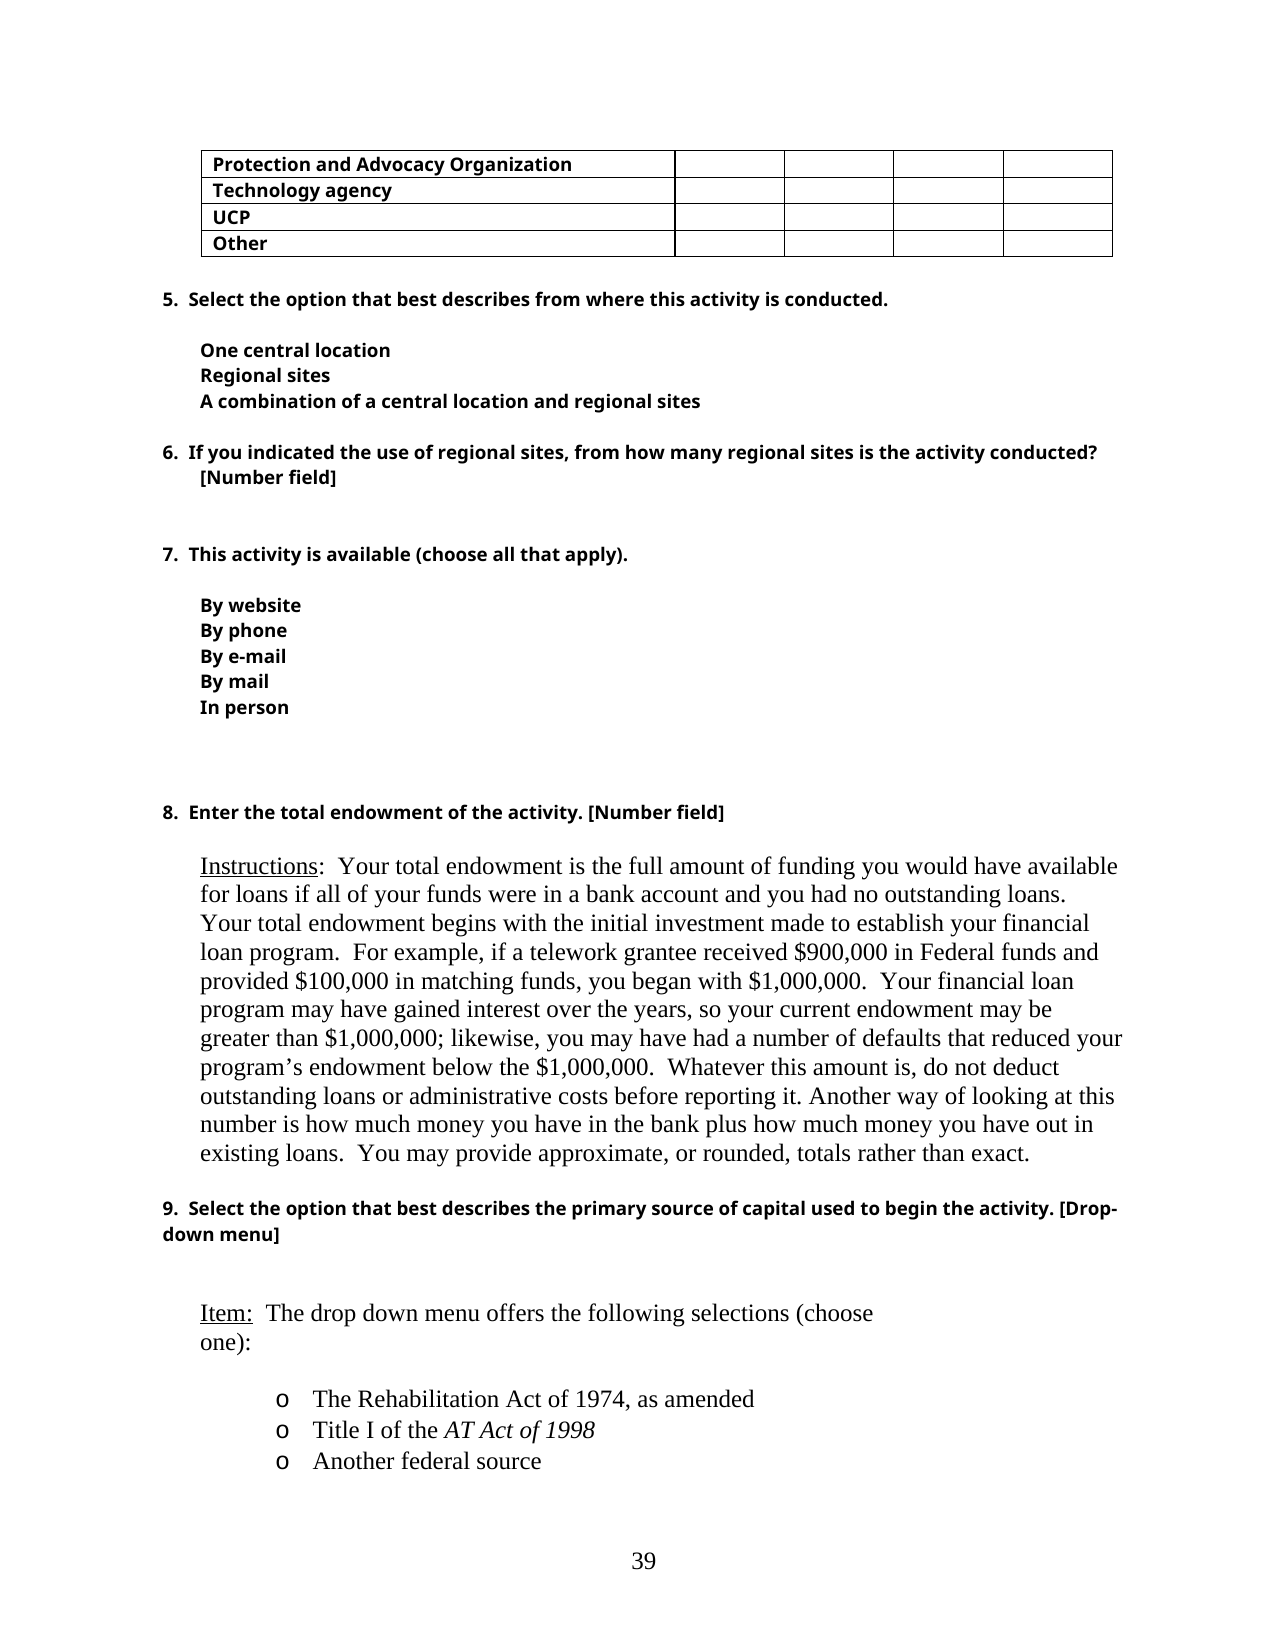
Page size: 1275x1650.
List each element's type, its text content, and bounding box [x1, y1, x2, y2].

table_cell [785, 204, 893, 230]
text By e-mail [200, 643, 1125, 669]
text One central location [200, 337, 1125, 363]
table_cell Other [202, 231, 674, 256]
text 6. If you indicated the use of regional sites, from how many regional sites is the activity conducted? [Number field] [162, 439, 1125, 490]
table_cell [1004, 231, 1112, 256]
text 8. Enter the total endowment of the activity. [Number field] [162, 800, 1125, 825]
table_cell [676, 231, 784, 256]
table_cell [1004, 151, 1112, 177]
text A combination of a central location and regional sites [200, 388, 1125, 414]
table_cell Technology agency [202, 178, 674, 203]
table_cell Protection and Advocacy Organization [202, 151, 674, 177]
table_cell [894, 178, 1003, 203]
text By website [200, 592, 1125, 618]
table_cell [1004, 178, 1112, 203]
table_cell [894, 204, 1003, 230]
text Item: The drop down menu offers the following selections (choose one): [200, 1298, 888, 1355]
table_cell [1004, 204, 1112, 230]
text By phone [200, 618, 1125, 643]
table_cell [676, 204, 784, 230]
table_cell UCP [202, 204, 674, 230]
text In person [200, 694, 1125, 720]
subtitle Regional sites [200, 363, 1125, 388]
text By mail [200, 669, 1125, 694]
list Title I of the AT Act of 1998 [275, 1415, 888, 1446]
text 7. This activity is available (choose all that apply). [162, 541, 1125, 567]
table_cell [894, 231, 1003, 256]
table_cell [785, 151, 893, 177]
table_cell [676, 178, 784, 203]
text 5. Select the option that best describes from where this activity is conducted. [162, 286, 1125, 312]
table_cell [894, 151, 1003, 177]
list Another federal source [275, 1446, 888, 1477]
text Instructions: Your total endowment is the full amount of funding you would have available for loans if all of your funds were in a bank account and you had no outstanding loans. Your total endowment begins with the initial investment made to establish your financial loan program. For example, if a telework grantee received $900,000 in Federal funds and provided $100,000 in matching funds, you began with $1,000,000. Your financial loan program may have gained interest over the years, so your current endowment may be greater than $1,000,000; likewise, you may have had a number of defaults that reduced your program’s endowment below the $1,000,000. Whatever this amount is, do not deduct outstanding loans or administrative costs before reporting it. Another way of looking at this number is how much money you have in the bank plus how much money you have out in existing loans. You may provide approximate, or rounded, totals rather than exact. [200, 851, 1125, 1167]
table_cell [676, 151, 784, 177]
list The Rehabilitation Act of 1974, as amended [275, 1384, 888, 1415]
table_cell [785, 178, 893, 203]
text 9. Select the option that best describes the primary source of capital used to begin the activity. [Drop-down menu] [162, 1196, 1125, 1247]
table_cell [785, 231, 893, 256]
